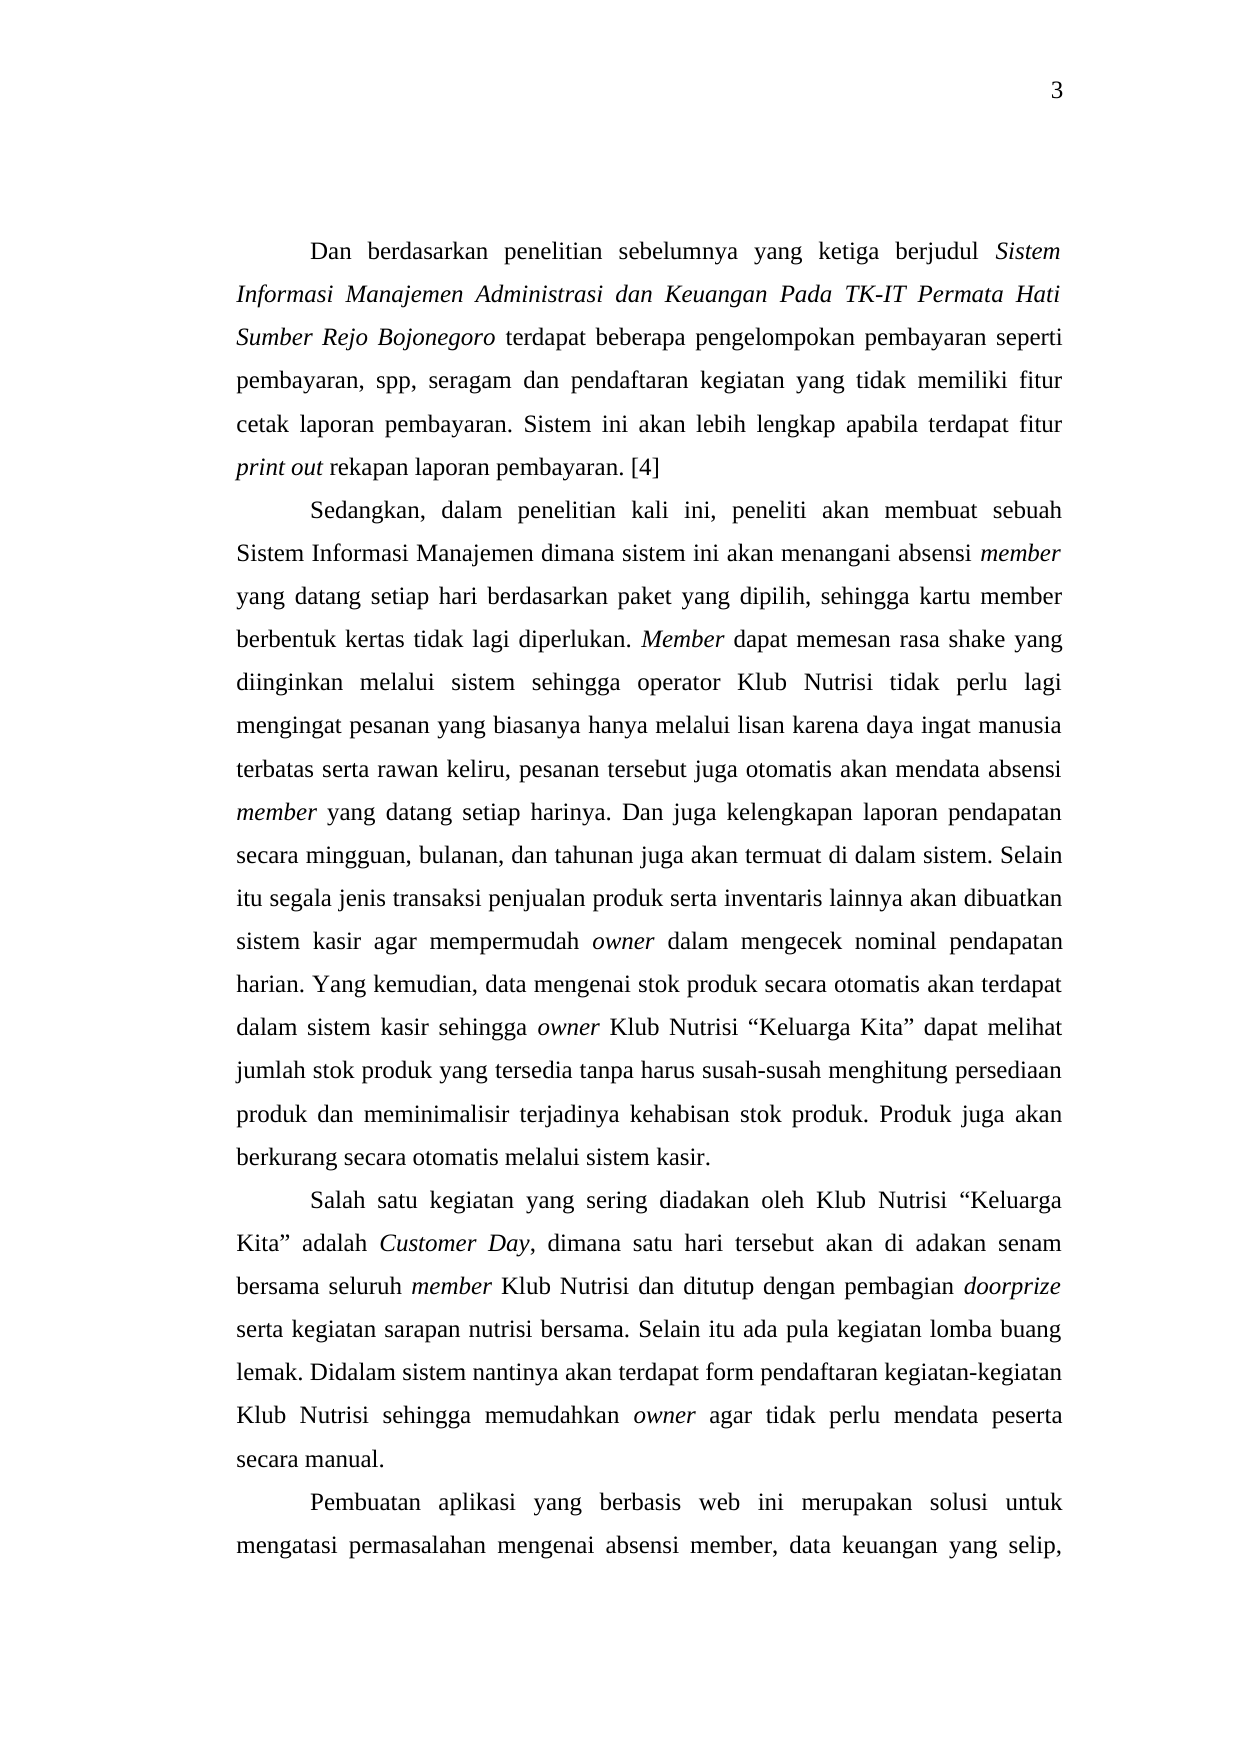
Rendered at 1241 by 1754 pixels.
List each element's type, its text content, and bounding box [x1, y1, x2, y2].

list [236, 1487, 1063, 1559]
list Dan berdasarkan penelitian sebelumnya yang ketiga berjudul Sistem Informasi Manajemen Administrasi dan Keuangan Pada TK-IT Permata Hati Sumber Rejo Bojonegoro terdapat beberapa pengelompokan pembayaran seperti pembayaran, spp, seragam dan pendaftaran kegiatan yang tidak memiliki fitur cetak laporan pembayaran. Sistem ini akan lebih lengkap apabila terdapat fitur print out rekapan laporan pembayaran. [4] [236, 236, 1063, 481]
list Salah satu kegiatan yang sering diadakan oleh Klub Nutrisi “Keluarga Kita” adalah Customer Day, dimana satu hari tersebut akan di adakan senam bersama seluruh member Klub Nutrisi dan ditutup dengan pembagian doorprize serta kegiatan sarapan nutrisi bersama. Selain itu ada pula kegiatan lomba buang lemak. Didalam sistem nantinya akan terdapat form pendaftaran kegiatan-kegiatan Klub Nutrisi sehingga memudahkan owner agar tidak perlu mendata peserta secara manual. [236, 1185, 1063, 1472]
list Sedangkan, dalam penelitian kali ini, peneliti akan membuat sebuah Sistem Informasi Manajemen dimana sistem ini akan menangani absensi member yang datang setiap hari berdasarkan paket yang dipilih, sehingga kartu member berbentuk kertas tidak lagi diperlukan. Member dapat memesan rasa shake yang diinginkan melalui sistem sehingga operator Klub Nutrisi tidak perlu lagi mengingat pesanan yang biasanya hanya melalui lisan karena daya ingat manusia terbatas serta rawan keliru, pesanan tersebut juga otomatis akan mendata absensi member yang datang setiap harinya. Dan juga kelengkapan laporan pendapatan secara mingguan, bulanan, dan tahunan juga akan termuat di dalam sistem. Selain itu segala jenis transaksi penjualan produk serta inventaris lainnya akan dibuatkan sistem kasir agar mempermudah owner dalam mengecek nominal pendapatan harian. Yang kemudian, data mengenai stok produk secara otomatis akan terdapat dalam sistem kasir sehingga owner Klub Nutrisi “Keluarga Kita” dapat melihat jumlah stok produk yang tersedia tanpa harus susah-susah menghitung persediaan produk dan meminimalisir terjadinya kehabisan stok produk. Produk juga akan berkurang secara otomatis melalui sistem kasir. [236, 495, 1063, 1171]
